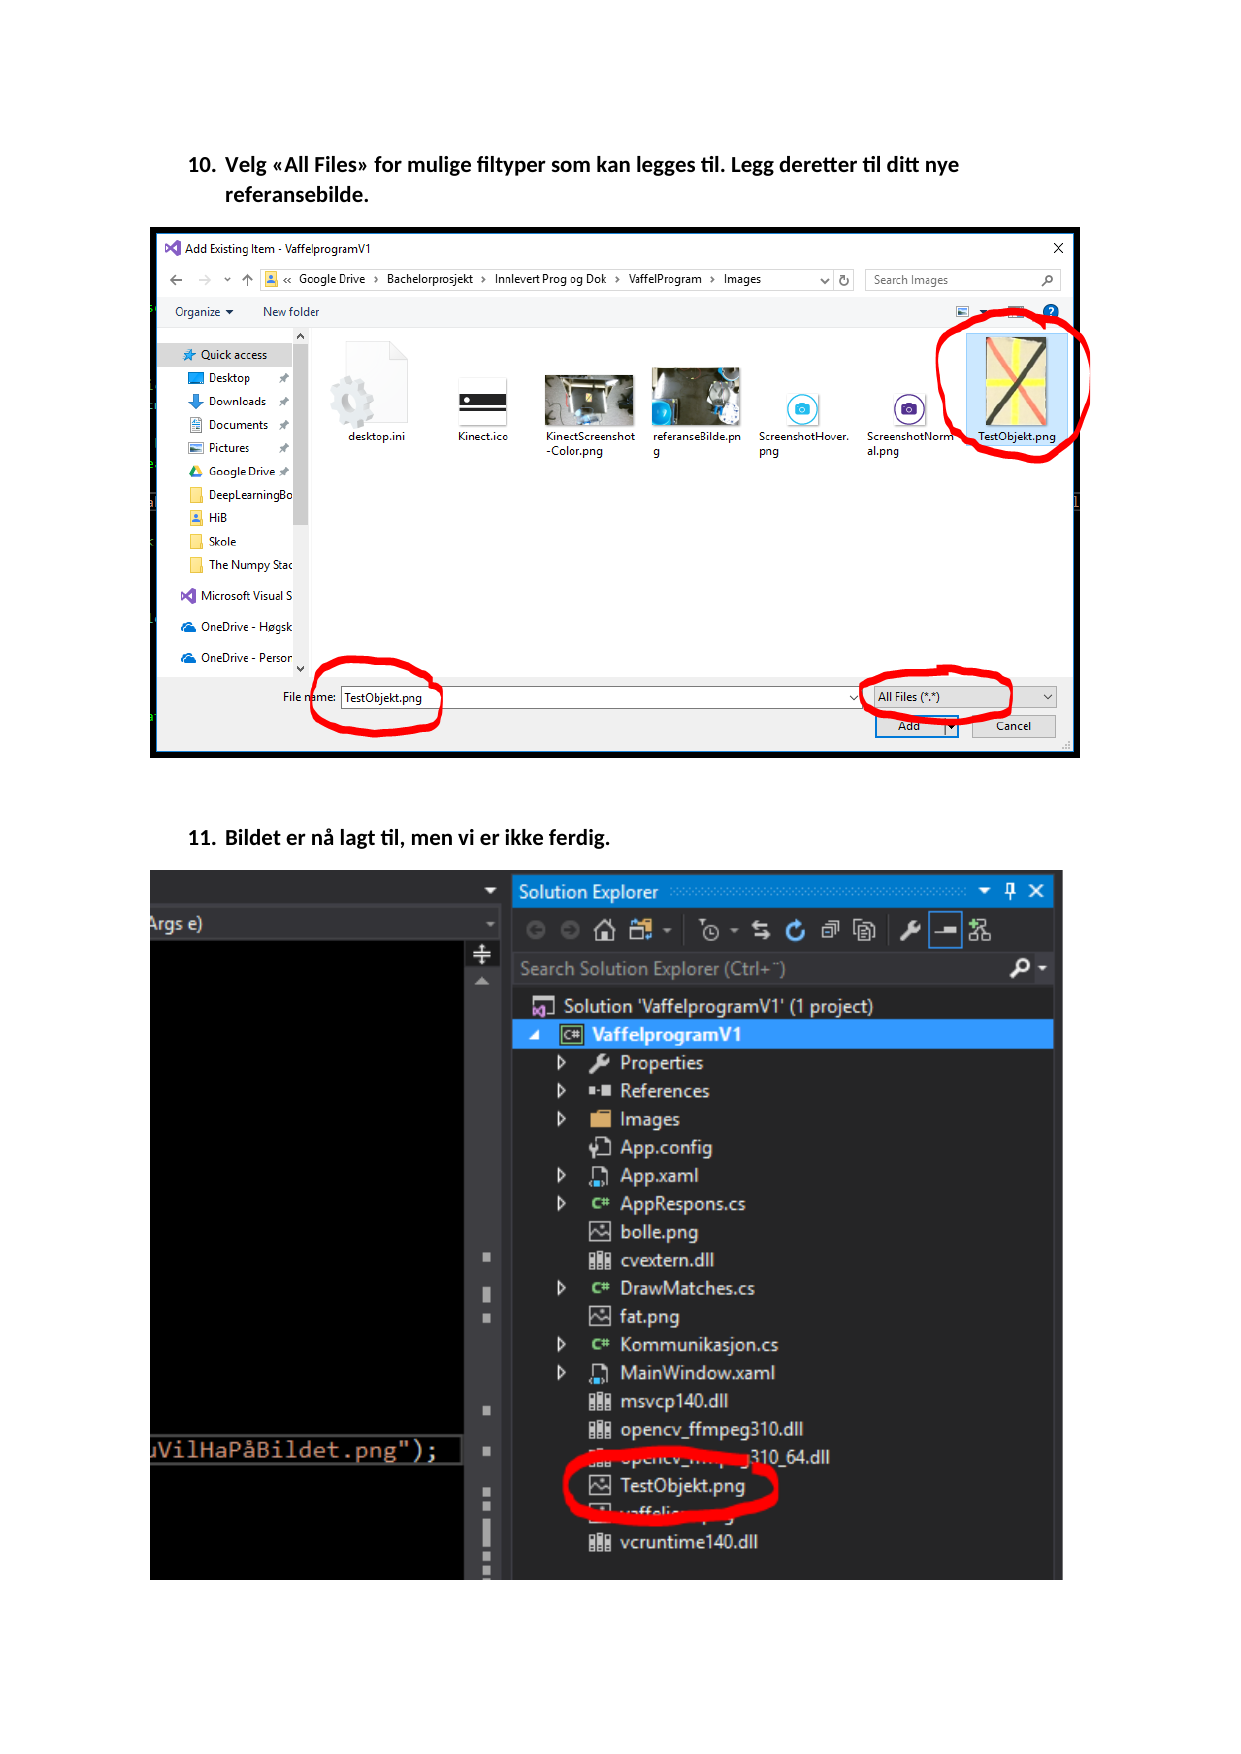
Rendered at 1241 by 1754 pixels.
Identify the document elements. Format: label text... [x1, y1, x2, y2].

list Velg «All Files» for mulige filtyper som kan legges til. Legg deretter til ditt nye referansebilde. [187, 150, 1090, 208]
list Bildet er nå lagt til, men vi er ikke ferdig. [187, 823, 1090, 851]
picture [150, 870, 1063, 1580]
picture [150, 227, 1091, 758]
